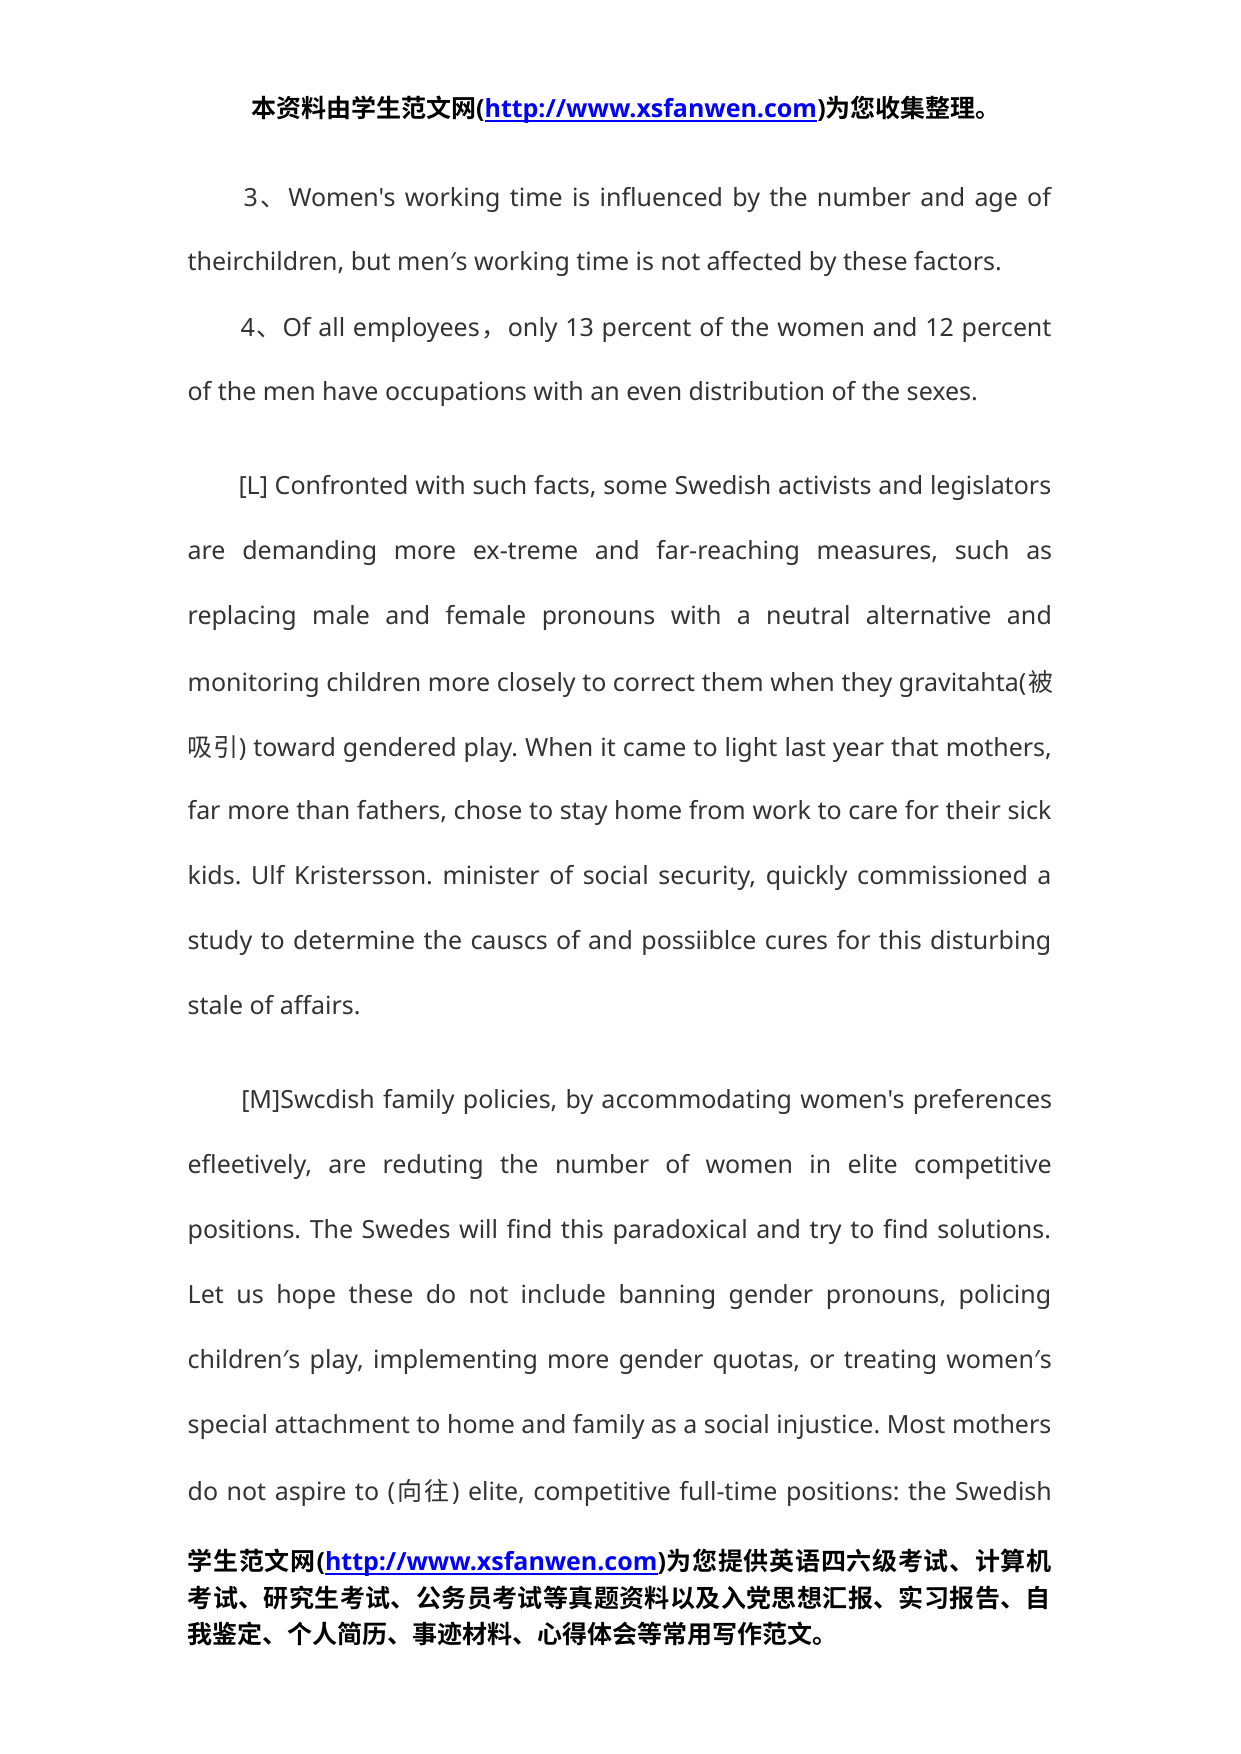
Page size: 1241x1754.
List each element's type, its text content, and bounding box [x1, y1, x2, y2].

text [187, 163, 1053, 423]
text [L] Confronted with such facts, some Swedish activists and legislators are demanding more ex-treme and far-reaching measures, such as replacing male and female pronouns with a neutral alternative and monitoring children more closely to correct them when they gravitahta(被吸引) toward gendered play. When it came to light last year that mothers, far more than fathers, chose to stay home from work to care for their sick kids. Ulf Kristersson. minister of social security, quickly commissioned a study to determine the causcs of and possiiblce cures for this disturbing stale of affairs. [187, 453, 1053, 806]
text [L] Confronted with such facts, some Swedish activists and legislators are demanding more ex-treme and far-reaching measures, such as replacing male and female pronouns with a neutral alternative and monitoring children more closely to correct them when they gravitahta(被吸引) toward gendered play. When it came to light last year that mothers, far more than fathers, chose to stay home from work to care for their sick kids. Ulf Kristersson. minister of social security, quickly commissioned a study to determine the causcs of and possiiblce cures for this disturbing stale of affairs. [187, 807, 1053, 1038]
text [187, 1067, 1053, 1522]
